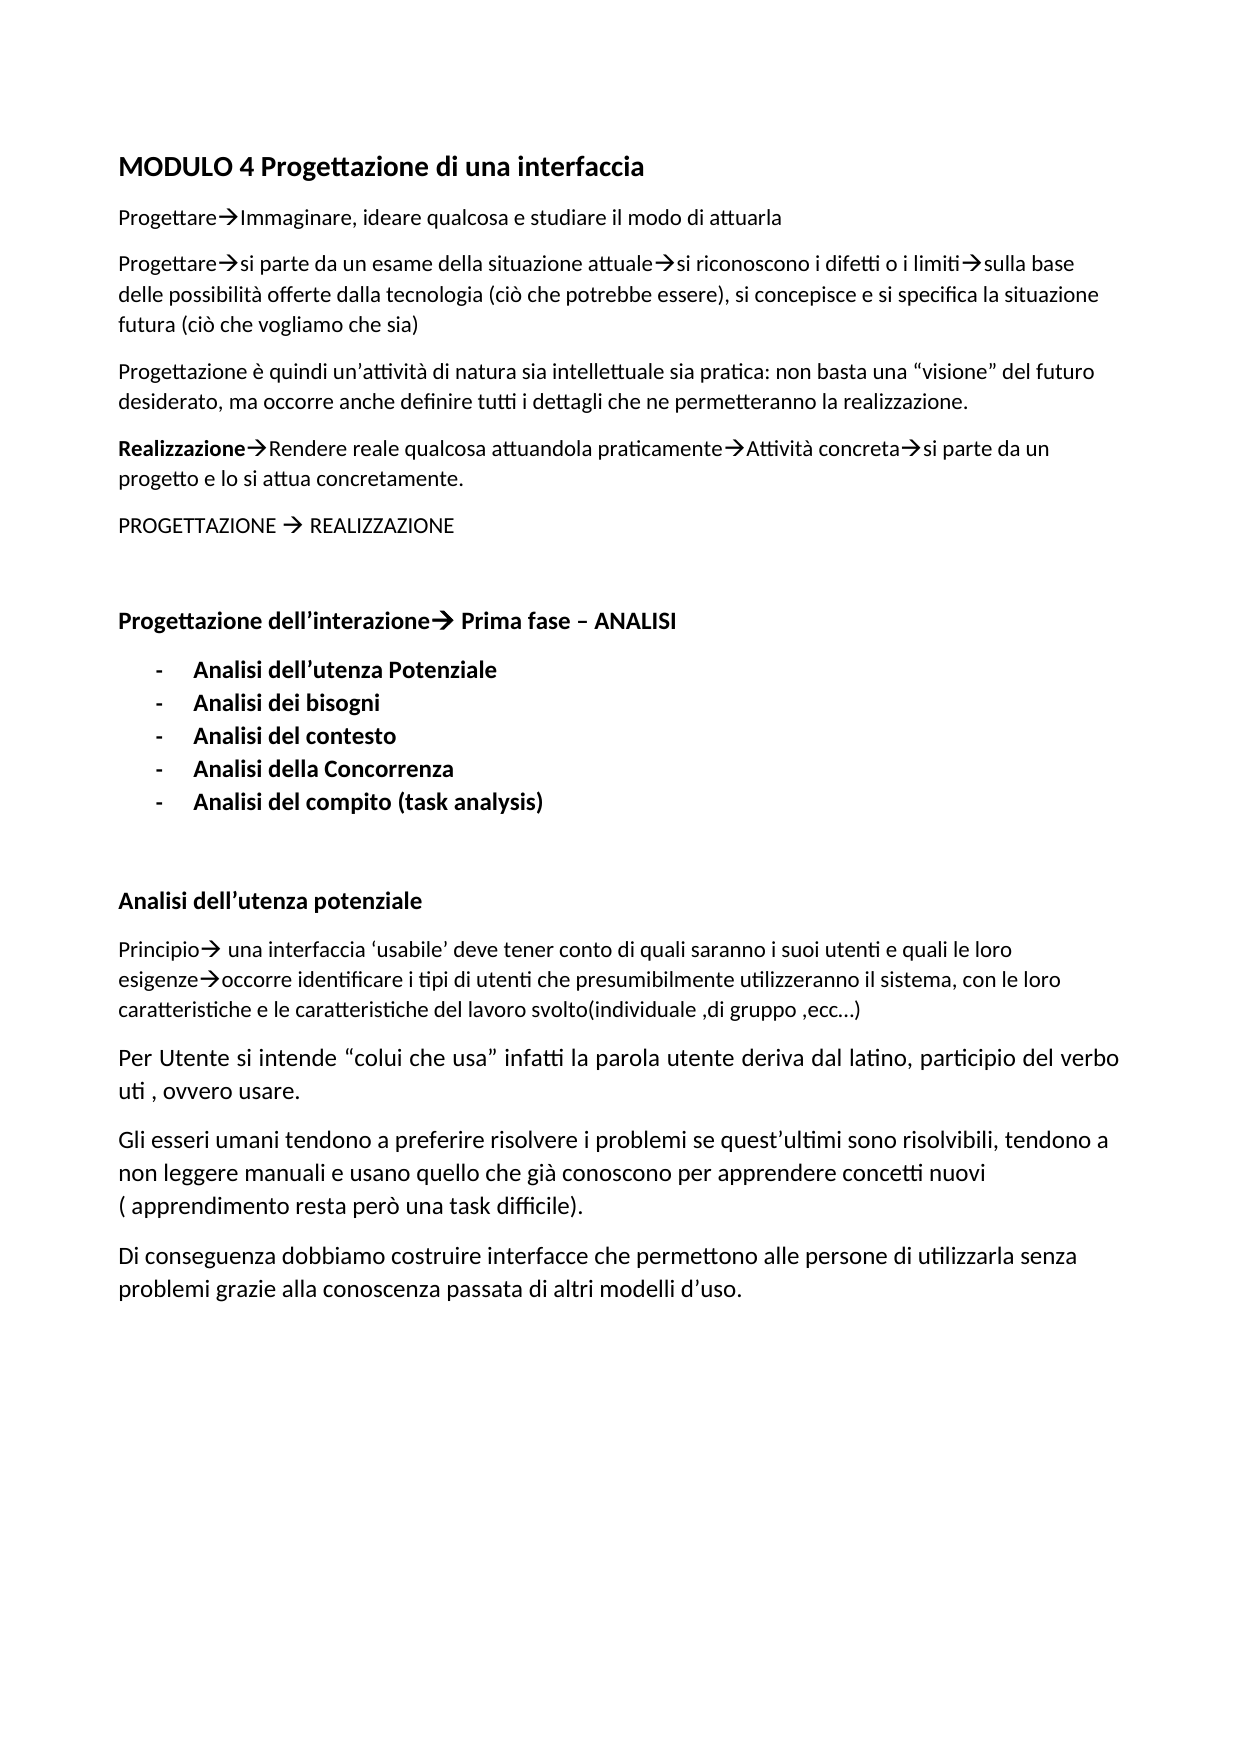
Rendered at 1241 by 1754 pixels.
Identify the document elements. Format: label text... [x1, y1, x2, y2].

text RealizzazioneRendere reale qualcosa attuandola praticamenteAttività concretasi parte da un progetto e lo si attua concretamente. [118, 434, 1122, 492]
list Analisi del compito (task analysis) [156, 786, 1122, 817]
text ProgettareImmaginare, ideare qualcosa e studiare il modo di attuarla [118, 203, 1122, 231]
text Principio una interfaccia ‘usabile’ deve tener conto di quali saranno i suoi utenti e quali le loro esigenzeoccorre identificare i tipi di utenti che presumibilmente utilizzeranno il sistema, con le loro caratteristiche e le caratteristiche del lavoro svolto(individuale ,di gruppo ,ecc…) [118, 935, 1122, 1023]
text Progettazione è quindi un’attività di natura sia intellettuale sia pratica: non basta una “visione” del futuro desiderato, ma occorre anche definire tutti i dettagli che ne permetteranno la realizzazione. [118, 357, 1122, 415]
text Progettazione dell’interazione Prima fase – ANALISI [118, 605, 1122, 635]
text Analisi dell’utenza potenziale [118, 885, 1122, 916]
list Analisi dei bisogni [156, 687, 1122, 718]
text PROGETTAZIONE REALIZZAZIONE [118, 511, 1122, 539]
list Analisi del contesto [156, 720, 1122, 751]
text Progettaresi parte da un esame della situazione attualesi riconoscono i difetti o i limitisulla base delle possibilità offerte dalla tecnologia (ciò che potrebbe essere), si concepisce e si specifica la situazione futura (ciò che vogliamo che sia) [118, 249, 1122, 338]
list Analisi della Concorrenza [156, 753, 1122, 784]
list Analisi dell’utenza Potenziale [156, 654, 1122, 685]
text Per Utente si intende “colui che usa” infatti la parola utente deriva dal latino, participio del verbo uti , ovvero usare. [118, 1042, 1122, 1106]
text Di conseguenza dobbiamo costruire interfacce che permettono alle persone di utilizzarla senza problemi grazie alla conoscenza passata di altri modelli d’uso. [118, 1240, 1122, 1303]
text Gli esseri umani tendono a preferire risolvere i problemi se quest’ultimi sono risolvibili, tendono a non leggere manuali e usano quello che già conoscono per apprendere concetti nuovi ( apprendimento resta però una task difficile). [118, 1124, 1122, 1221]
text MODULO 4 Progettazione di una interfaccia [118, 148, 1122, 183]
